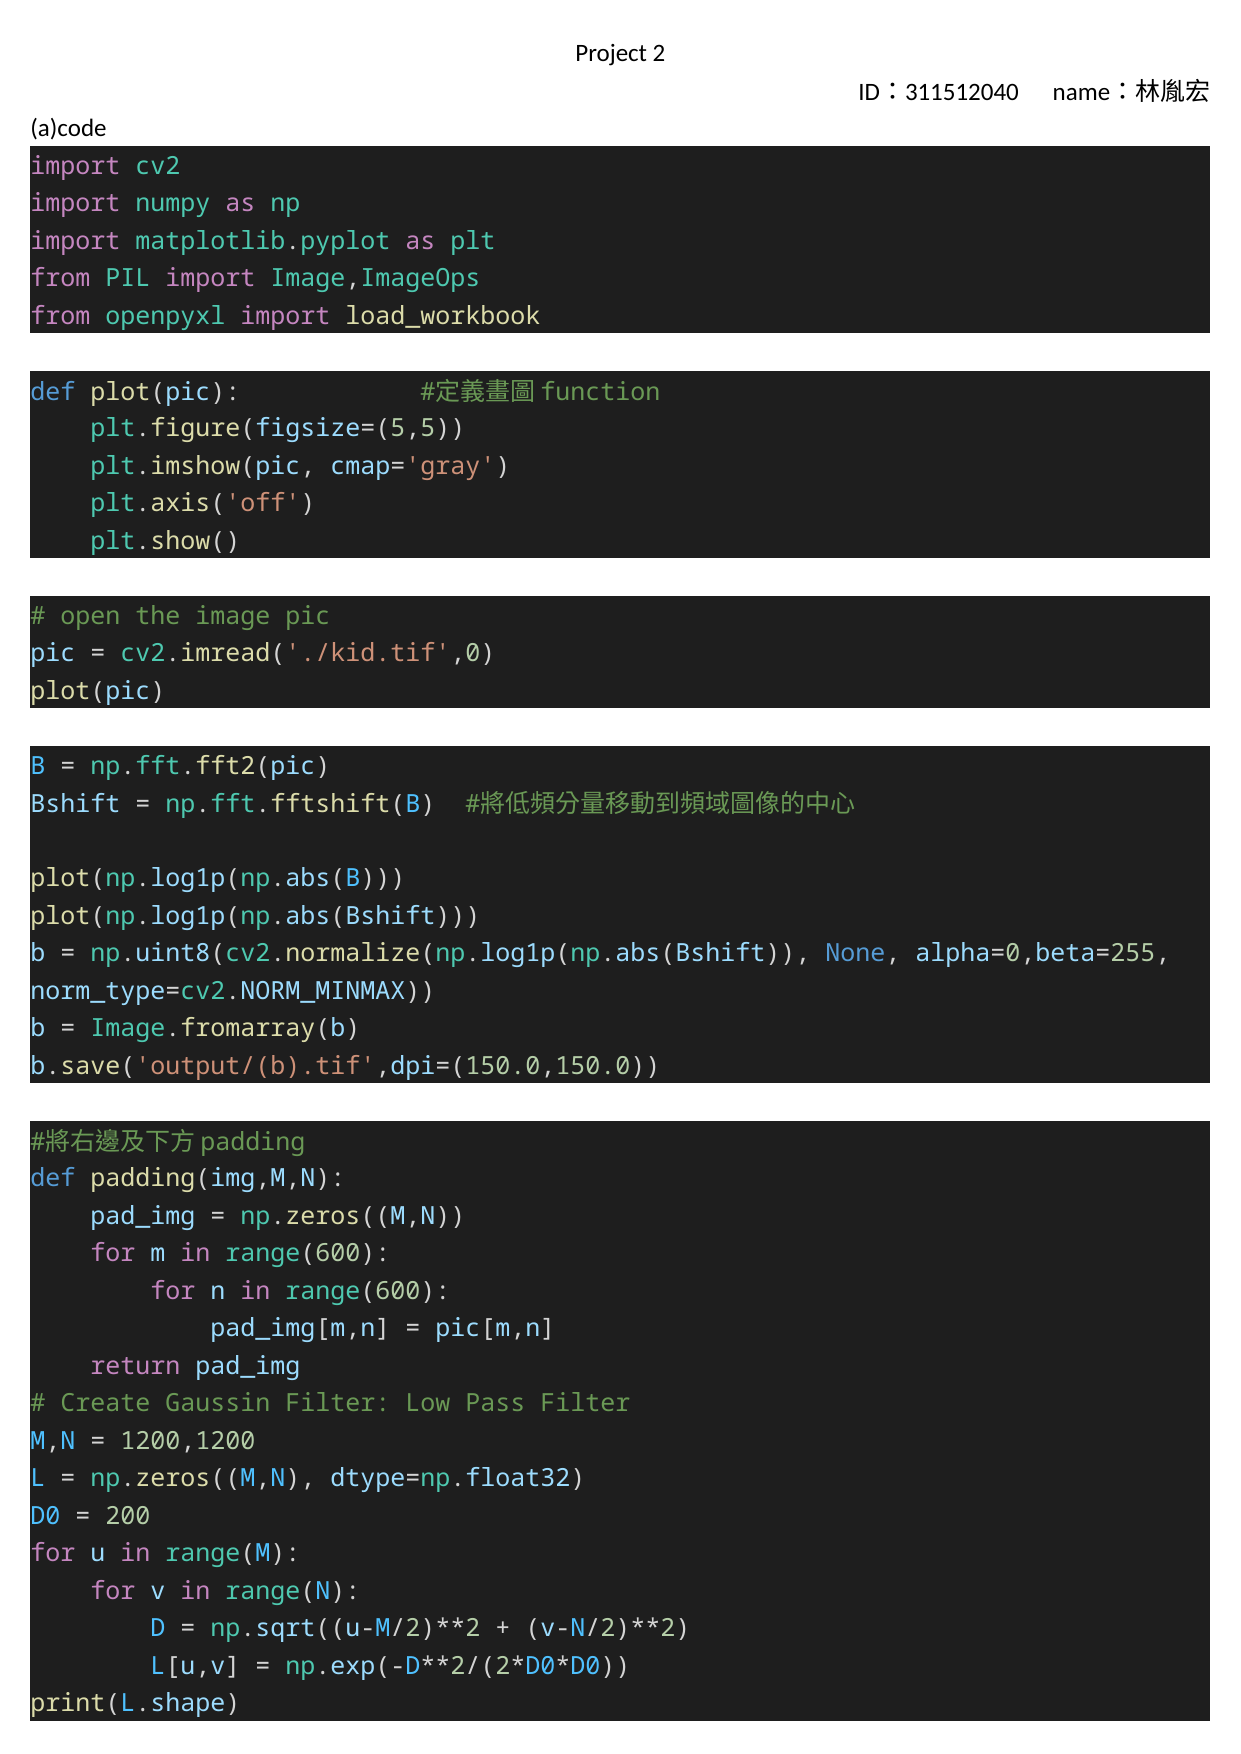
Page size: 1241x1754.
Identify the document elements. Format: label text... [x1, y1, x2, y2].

text def padding(img,M,N): [30, 1158, 1210, 1196]
text M,N = 1200,1200 [30, 1421, 1210, 1458]
text print(L.shape) [30, 1683, 1210, 1721]
text b.save('output/(b).tif',dpi=(150.0,150.0)) [30, 1046, 1210, 1083]
text plt.show() [30, 521, 1210, 558]
text b = np.uint8(cv2.normalize(np.log1p(np.abs(Bshift)), None, alpha=0,beta=255, norm_type=cv2.NORM_MINMAX)) [30, 933, 1210, 1008]
text for n in range(600): [30, 1271, 1210, 1308]
text Project 2 [30, 33, 1210, 71]
text for u in range(M): [30, 1533, 1210, 1571]
text import numpy as np [30, 183, 1210, 221]
text import matplotlib.pyplot as plt [30, 221, 1210, 258]
text D0 = 200 [30, 1496, 1210, 1533]
text L[u,v] = np.exp(-D**2/(2*D0*D0)) [30, 1646, 1210, 1683]
text plot(np.log1p(np.abs(Bshift))) [30, 896, 1210, 933]
text Bshift = np.fft.fftshift(B) #將低頻分量移動到頻域圖像的中心 [30, 783, 1210, 821]
text return pad_img [30, 1346, 1210, 1383]
text import cv2 [30, 146, 1210, 183]
text plt.figure(figsize=(5,5)) [30, 408, 1210, 446]
text # Create Gaussin Filter: Low Pass Filter [30, 1383, 1210, 1421]
text pad_img = np.zeros((M,N)) [30, 1196, 1210, 1233]
text plt.axis('off') [30, 483, 1210, 521]
text plot(np.log1p(np.abs(B))) [30, 858, 1210, 896]
text D = np.sqrt((u-M/2)**2 + (v-N/2)**2) [30, 1608, 1210, 1646]
text (a)code [30, 108, 1110, 146]
text ID：311512040 name：林胤宏 [30, 71, 1210, 108]
text for v in range(N): [30, 1571, 1210, 1608]
text pad_img[m,n] = pic[m,n] [30, 1308, 1210, 1346]
text def plot(pic): #定義畫圖function [30, 371, 1210, 408]
text from PIL import Image,ImageOps [30, 258, 1210, 296]
text plt.imshow(pic, cmap='gray') [30, 446, 1210, 483]
text from openpyxl import load_workbook [30, 296, 1210, 333]
text plot(pic) [30, 671, 1210, 708]
text #將右邊及下方padding [30, 1121, 1210, 1158]
text b = Image.fromarray(b) [30, 1008, 1210, 1046]
text # open the image pic [30, 596, 1210, 633]
text for m in range(600): [30, 1233, 1210, 1271]
text L = np.zeros((M,N), dtype=np.float32) [30, 1458, 1210, 1496]
text B = np.fft.fft2(pic) [30, 746, 1210, 783]
text pic = cv2.imread('./kid.tif',0) [30, 633, 1210, 671]
